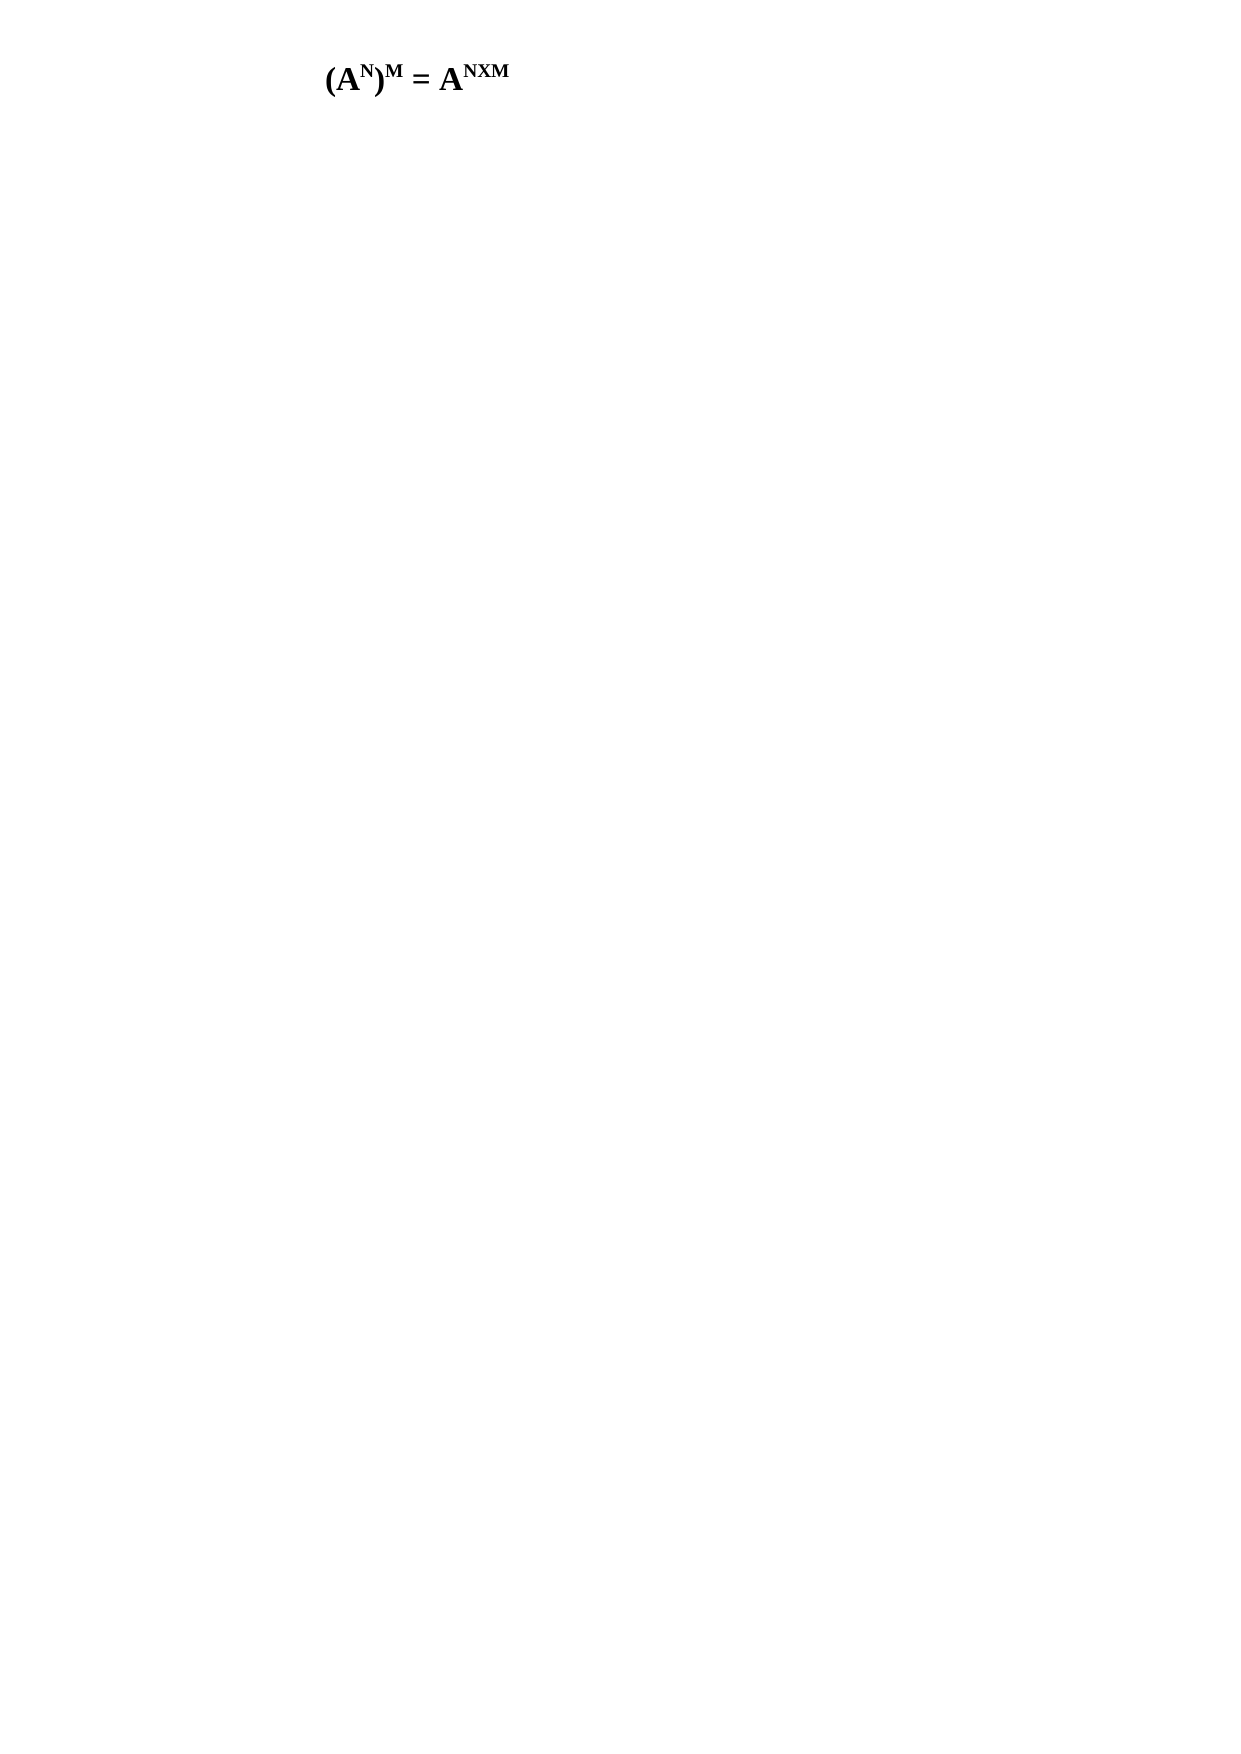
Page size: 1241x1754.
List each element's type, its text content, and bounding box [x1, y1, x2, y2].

text (AN)M = ANXM [177, 59, 1070, 97]
